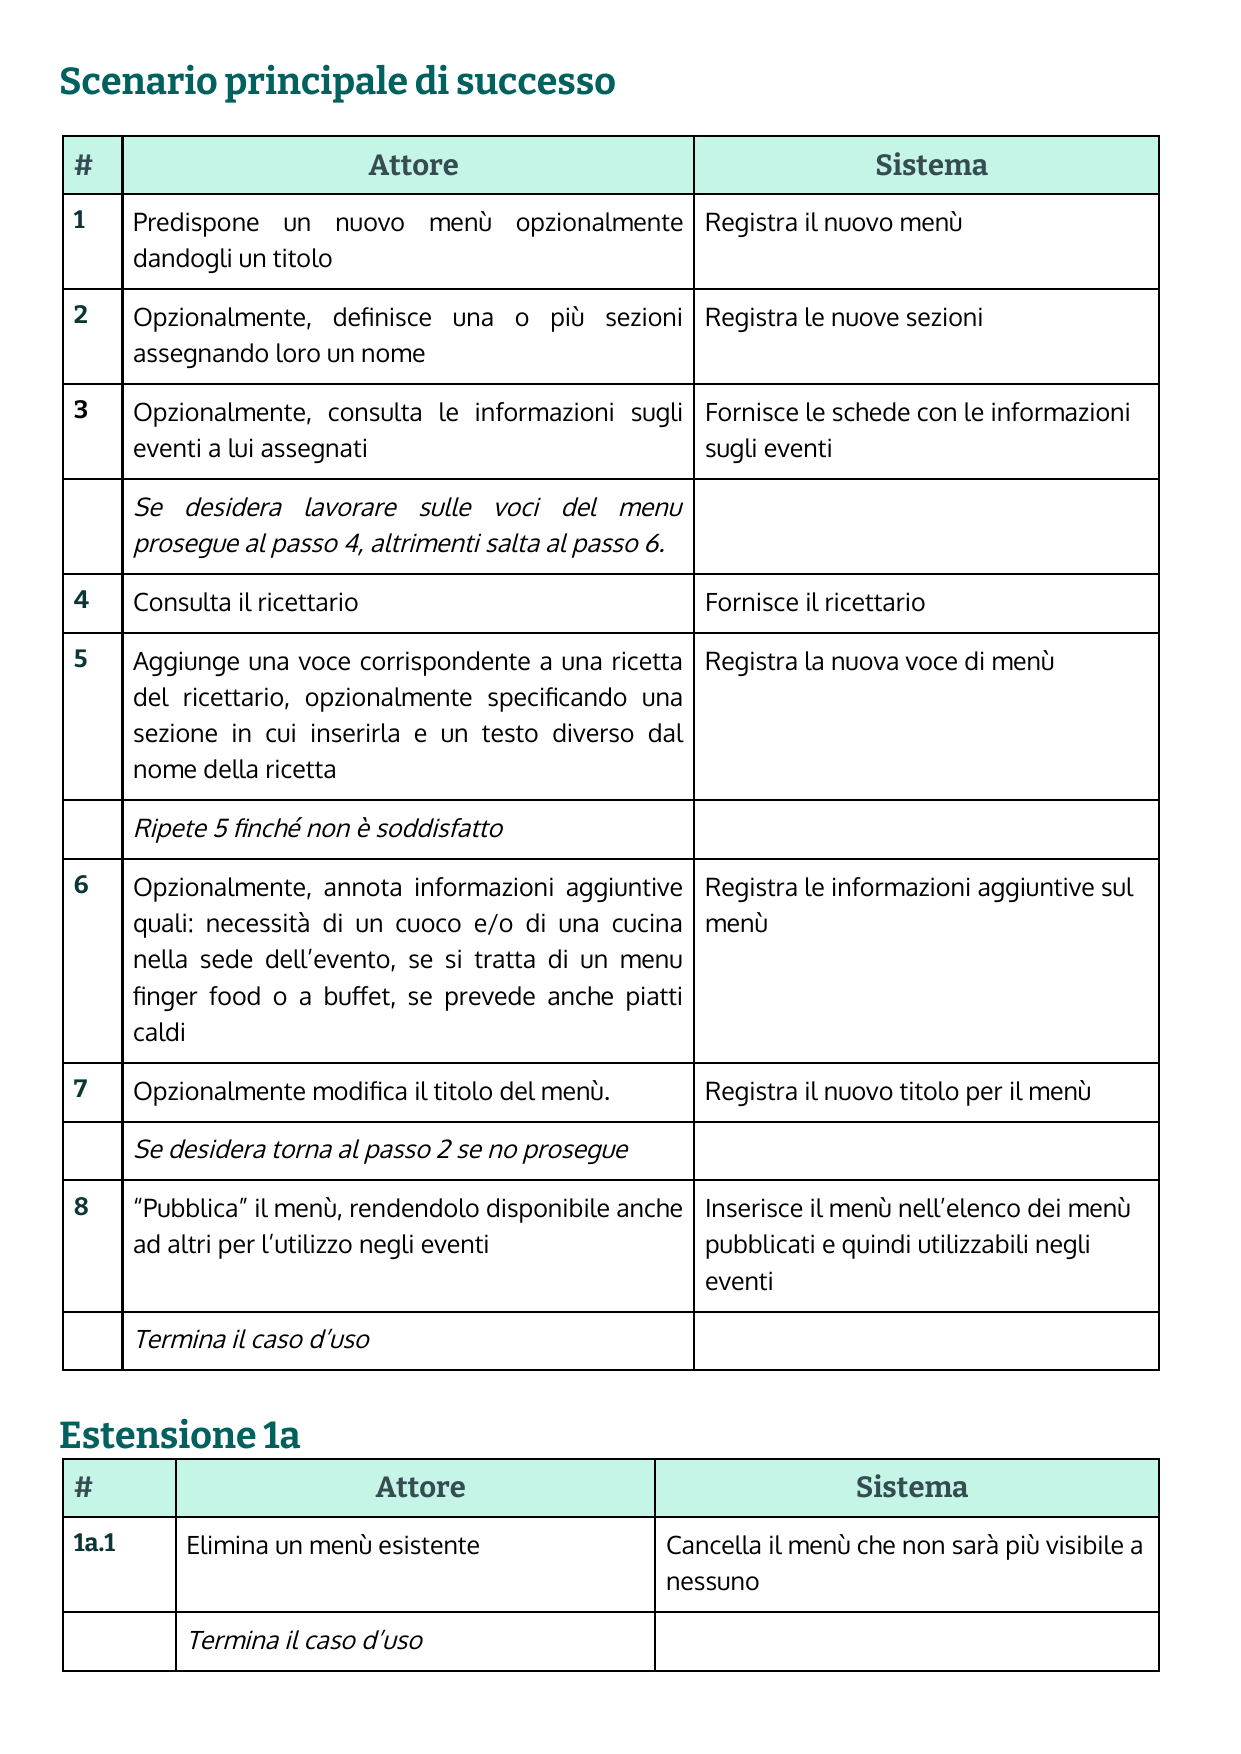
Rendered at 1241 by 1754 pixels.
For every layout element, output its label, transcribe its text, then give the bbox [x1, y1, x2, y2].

table_cell Opzionalmente, consulta le informazioni sugli eventi a lui assegnati [124, 385, 693, 478]
table_header # [64, 137, 121, 193]
table_cell Termina il caso d’uso [177, 1613, 654, 1670]
table_cell [64, 1613, 175, 1670]
table_cell Fornisce il ricettario [695, 575, 1158, 632]
table_cell Termina il caso d’uso [124, 1313, 693, 1369]
table_cell “Pubblica” il menù, rendendolo disponibile anche ad altri per l’utilizzo negli eventi [124, 1181, 693, 1311]
table_cell [64, 1313, 121, 1369]
table_cell Se desidera torna al passo 2 se no prosegue [124, 1123, 693, 1179]
subtitle Scenario principale di successo [59, 59, 1181, 104]
table_cell Registra la nuova voce di menù [695, 634, 1158, 799]
table_cell 5 [64, 634, 121, 799]
table_cell [695, 1123, 1158, 1179]
subtitle Estensione 1a [59, 1413, 1181, 1458]
table_cell Aggiunge una voce corrispondente a una ricetta del ricettario, opzionalmente specificando una sezione in cui inserirla e un testo diverso dal nome della ricetta [124, 634, 693, 799]
table_cell [695, 480, 1158, 573]
table_header Sistema [656, 1460, 1158, 1516]
table_cell Registra le nuove sezioni [695, 290, 1158, 383]
table_cell Ripete 5 finché non è soddisfatto [124, 801, 693, 858]
table_cell Cancella il menù che non sarà più visibile a nessuno [656, 1518, 1158, 1611]
table_cell 6 [64, 860, 121, 1062]
table_cell 2 [64, 290, 121, 383]
table_cell 1a.1 [64, 1518, 175, 1611]
table_cell Opzionalmente, annota informazioni aggiuntive quali: necessità di un cuoco e/o di una cucina nella sede dell’evento, se si tratta di un menu finger food o a buffet, se prevede anche piatti caldi [124, 860, 693, 1062]
table_cell [656, 1613, 1158, 1670]
table_cell Elimina un menù esistente [177, 1518, 654, 1611]
table_cell [695, 801, 1158, 858]
table_cell Inserisce il menù nell’elenco dei menù pubblicati e quindi utilizzabili negli eventi [695, 1181, 1158, 1311]
table_cell Opzionalmente, definisce una o più sezioni assegnando loro un nome [124, 290, 693, 383]
table_cell 7 [64, 1064, 121, 1121]
table_header Sistema [695, 137, 1158, 193]
table_cell 1 [64, 195, 121, 288]
table_header Attore [124, 137, 693, 193]
table_cell [64, 1123, 121, 1179]
table_cell Opzionalmente modifica il titolo del menù. [124, 1064, 693, 1121]
table_cell Consulta il ricettario [124, 575, 693, 632]
table_cell Fornisce le schede con le informazioni sugli eventi [695, 385, 1158, 478]
table_header # [64, 1460, 175, 1516]
table_cell Registra il nuovo titolo per il menù [695, 1064, 1158, 1121]
table_cell Se desidera lavorare sulle voci del menu prosegue al passo 4, altrimenti salta al passo 6. [124, 480, 693, 573]
table_cell 4 [64, 575, 121, 632]
table_cell [64, 480, 121, 573]
table_cell 3 [64, 385, 121, 478]
table_cell [64, 801, 121, 858]
table_cell 8 [64, 1181, 121, 1311]
table_header Attore [177, 1460, 654, 1516]
table_cell Registra il nuovo menù [695, 195, 1158, 288]
table_cell [695, 1313, 1158, 1369]
table_cell Predispone un nuovo menù opzionalmente dandogli un titolo [124, 195, 693, 288]
table_cell Registra le informazioni aggiuntive sul menù [695, 860, 1158, 1062]
